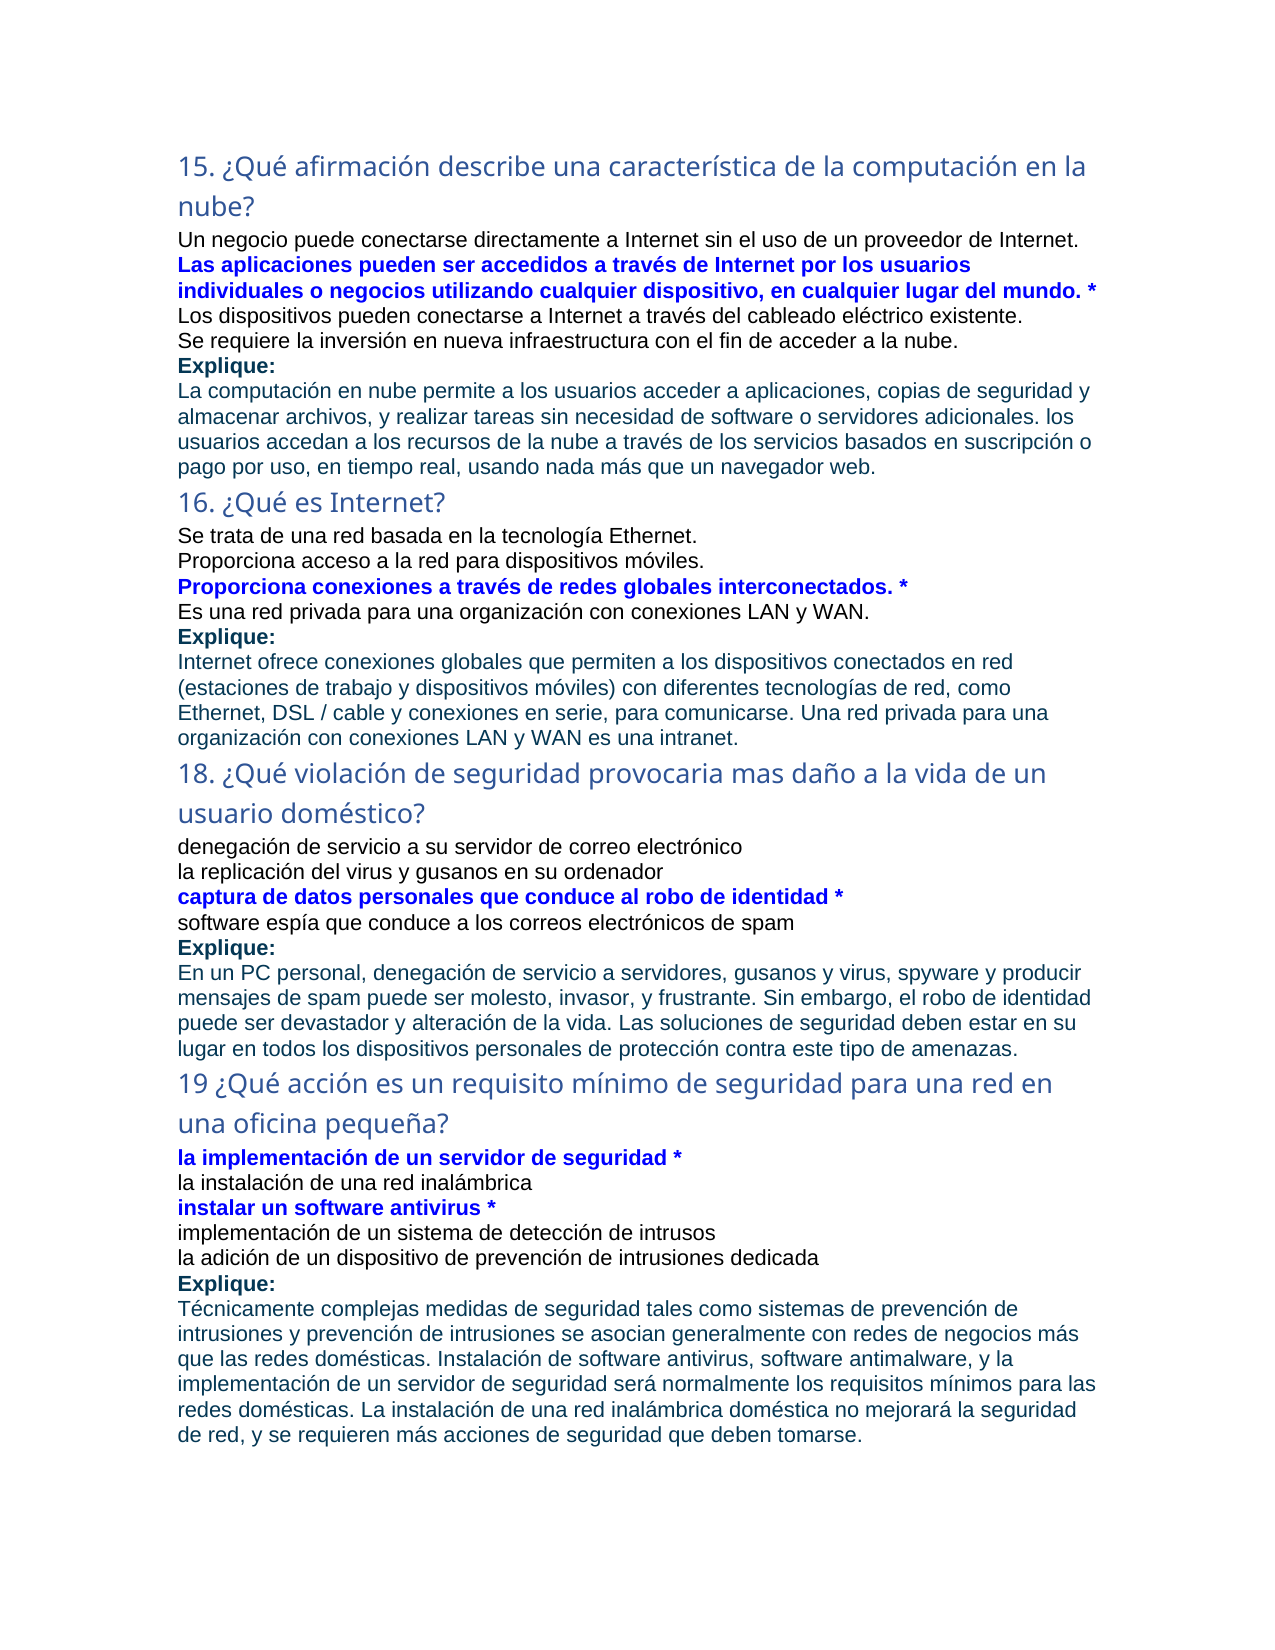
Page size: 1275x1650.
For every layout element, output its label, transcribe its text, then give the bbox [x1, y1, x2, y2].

subtitle 16. ¿Qué es Internet? [177, 483, 1098, 520]
text Se requiere la inversión en nueva infraestructura con el fin de acceder a la nube. [177, 328, 1098, 353]
text Explique: [177, 1271, 1098, 1296]
text la replicación del virus y gusanos en su ordenador [177, 859, 1098, 884]
text Proporciona acceso a la red para dispositivos móviles. [177, 548, 1098, 574]
text implementación de un sistema de detección de intrusos [177, 1220, 1098, 1245]
text captura de datos personales que conduce al robo de identidad * [177, 884, 1098, 909]
subtitle 19 ¿Qué acción es un requisito mínimo de seguridad para una red en una oficina pequeña? [177, 1065, 1098, 1142]
text Los dispositivos pueden conectarse a Internet a través del cableado eléctrico existente. [177, 303, 1098, 328]
text Explique: [177, 353, 1098, 378]
text Técnicamente complejas medidas de seguridad tales como sistemas de prevención de intrusiones y prevención de intrusiones se asocian generalmente con redes de negocios más que las redes domésticas. Instalación de software antivirus, software antimalware, y la implementación de un servidor de seguridad será normalmente los requisitos mínimos para las redes domésticas. La instalación de una red inalámbrica doméstica no mejorará la seguridad de red, y se requieren más acciones de seguridad que deben tomarse. [177, 1296, 1098, 1447]
text la instalación de una red inalámbrica [177, 1170, 1098, 1195]
text Explique: [177, 624, 1098, 649]
text la adición de un dispositivo de prevención de intrusiones dedicada [177, 1245, 1098, 1271]
text denegación de servicio a su servidor de correo electrónico [177, 834, 1098, 859]
text Internet ofrece conexiones globales que permiten a los dispositivos conectados en red (estaciones de trabajo y dispositivos móviles) con diferentes tecnologías de red, como Ethernet, DSL / cable y conexiones en serie, para comunicarse. Una red privada para una organización con conexiones LAN y WAN es una intranet. [177, 649, 1098, 750]
text En un PC personal, denegación de servicio a servidores, gusanos y virus, spyware y producir mensajes de spam puede ser molesto, invasor, y frustrante. Sin embargo, el robo de identidad puede ser devastador y alteración de la vida. Las soluciones de seguridad deben estar en su lugar en todos los dispositivos personales de protección contra este tipo de amenazas. [177, 960, 1098, 1061]
text Un negocio puede conectarse directamente a Internet sin el uso de un proveedor de Internet. [177, 227, 1098, 252]
subtitle 18. ¿Qué violación de seguridad provocaria mas daño a la vida de un usuario doméstico? [177, 754, 1098, 831]
text Explique: [177, 935, 1098, 960]
text Proporciona conexiones a través de redes globales interconectados. * [177, 574, 1098, 599]
text La computación en nube permite a los usuarios acceder a aplicaciones, copias de seguridad y almacenar archivos, y realizar tareas sin necesidad de software o servidores adicionales. los usuarios accedan a los recursos de la nube a través de los servicios basados ​​en suscripción o pago por uso, en tiempo real, usando nada más que un navegador web. [177, 378, 1098, 479]
text Las aplicaciones pueden ser accedidos a través de Internet por los usuarios individuales o negocios utilizando cualquier dispositivo, en cualquier lugar del mundo. * [177, 252, 1098, 303]
text instalar un software antivirus * [177, 1195, 1098, 1220]
text la implementación de un servidor de seguridad * [177, 1144, 1098, 1170]
text Es una red privada para una organización con conexiones LAN y WAN. [177, 599, 1098, 624]
text Se trata de una red basada en la tecnología Ethernet. [177, 523, 1098, 548]
subtitle 15. ¿Qué afirmación describe una característica de la computación en la nube? [177, 148, 1098, 224]
text software espía que conduce a los correos electrónicos de spam [177, 909, 1098, 935]
